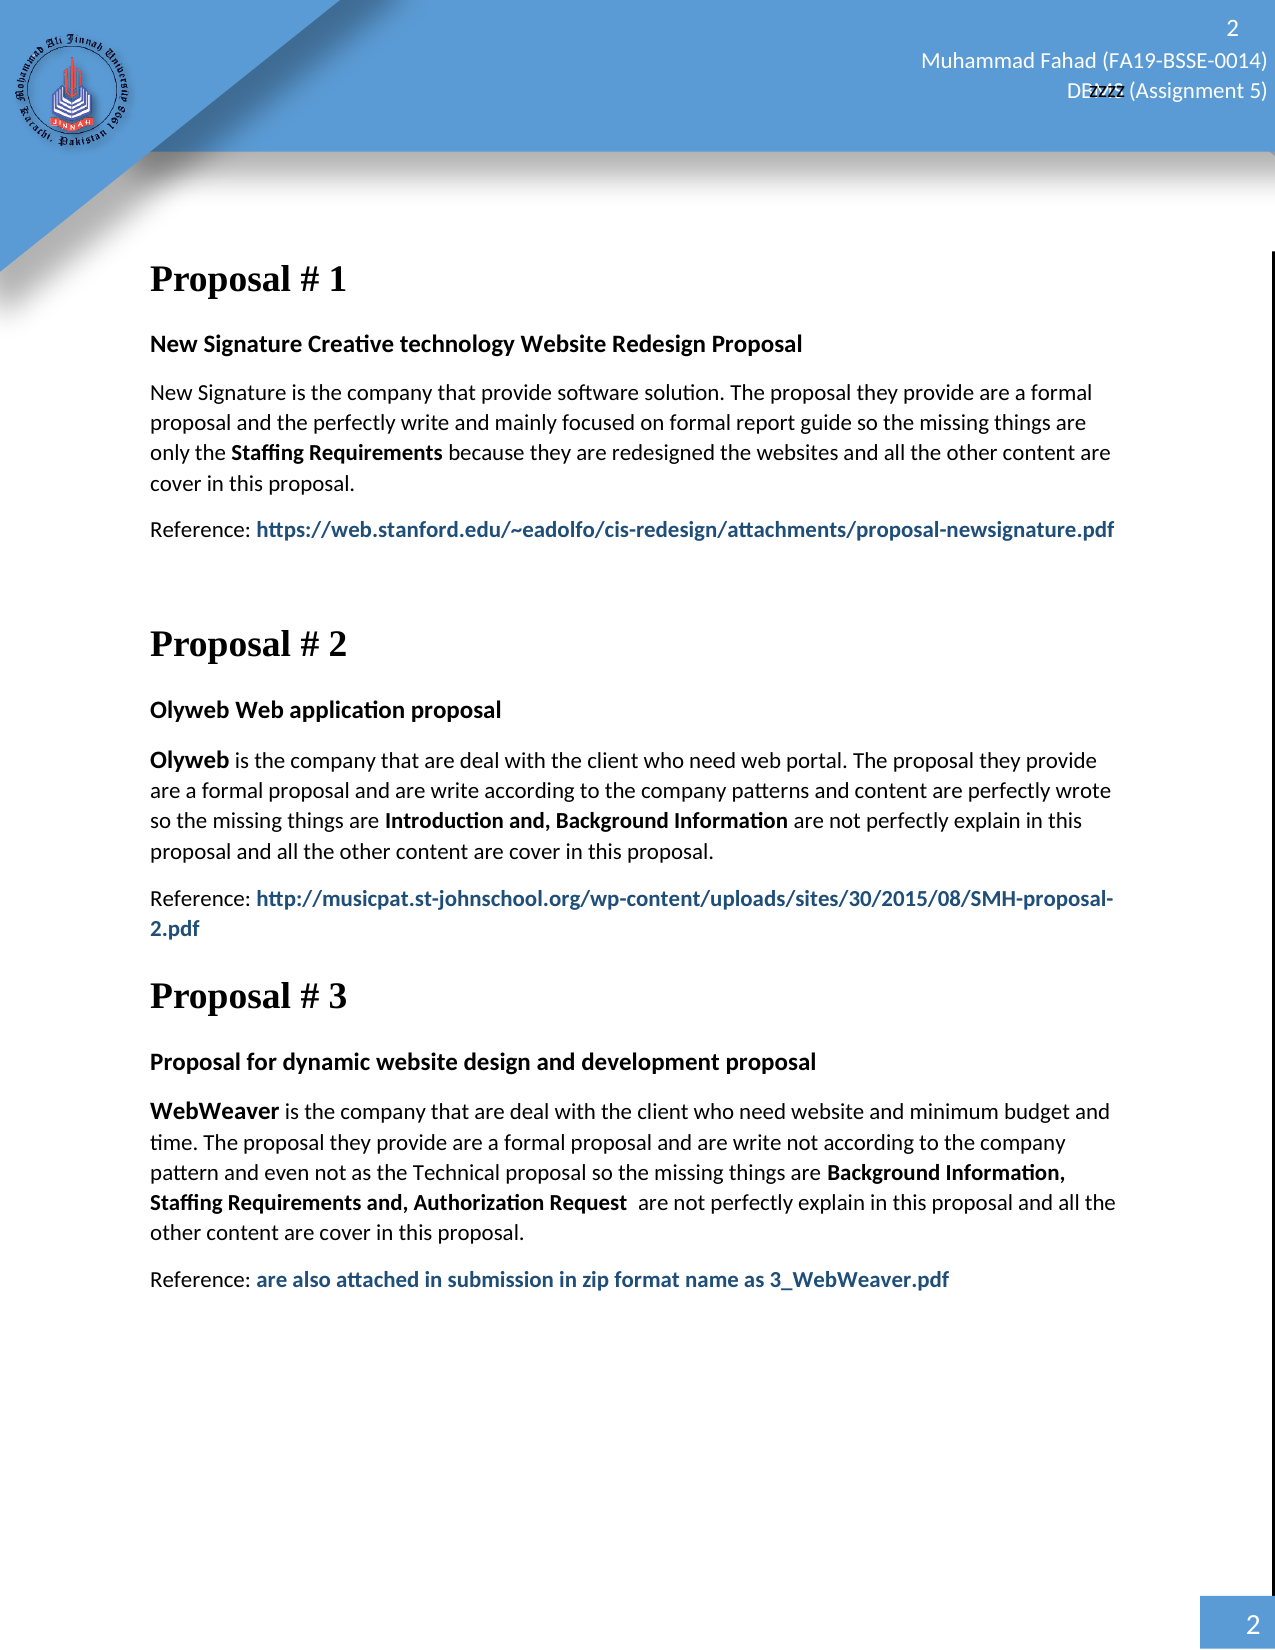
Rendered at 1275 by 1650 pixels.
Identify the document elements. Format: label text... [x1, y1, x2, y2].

text Reference: are also attached in submission in zip format name as 3_WebWeaver.pdf [150, 1265, 1125, 1293]
text Reference: http://musicpat.st-johnschool.org/wp-content/uploads/sites/30/2015/08/SMH-proposal-2.pdf [150, 884, 1125, 942]
text WebWeaver is the company that are deal with the client who need website and minimum budget and time. The proposal they provide are a formal proposal and are write not according to the company pattern and even not as the Technical proposal so the missing things are Background Information, Staffing Requirements and, Authorization Request are not perfectly explain in this proposal and all the other content are cover in this proposal. [150, 1095, 1125, 1247]
text Olyweb Web application proposal [150, 694, 1125, 725]
text New Signature Creative technology Website Redesign Proposal [150, 328, 1125, 359]
text Reference: https://web.stanford.edu/~eadolfo/cis-redesign/attachments/proposal-newsignature.pdf [150, 516, 1125, 544]
text Olyweb is the company that are deal with the client who need web portal. The proposal they provide are a formal proposal and are write according to the company patterns and content are perfectly wrote so the missing things are Introduction and, Background Information are not perfectly explain in this proposal and all the other content are cover in this proposal. [150, 744, 1125, 865]
subtitle Proposal # 3 [150, 973, 1125, 1016]
picture [1043, 152, 1275, 162]
picture [15, 34, 129, 146]
subtitle Proposal # 1 [150, 256, 1125, 299]
subtitle Proposal # 2 [150, 622, 1125, 665]
text New Signature is the company that provide software solution. The proposal they provide are a formal proposal and the perfectly write and mainly focused on formal report guide so the missing things are only the Staffing Requirements because they are redesigned the websites and all the other content are cover in this proposal. [150, 378, 1125, 497]
text Proposal for dynamic website design and development proposal [150, 1046, 1125, 1076]
